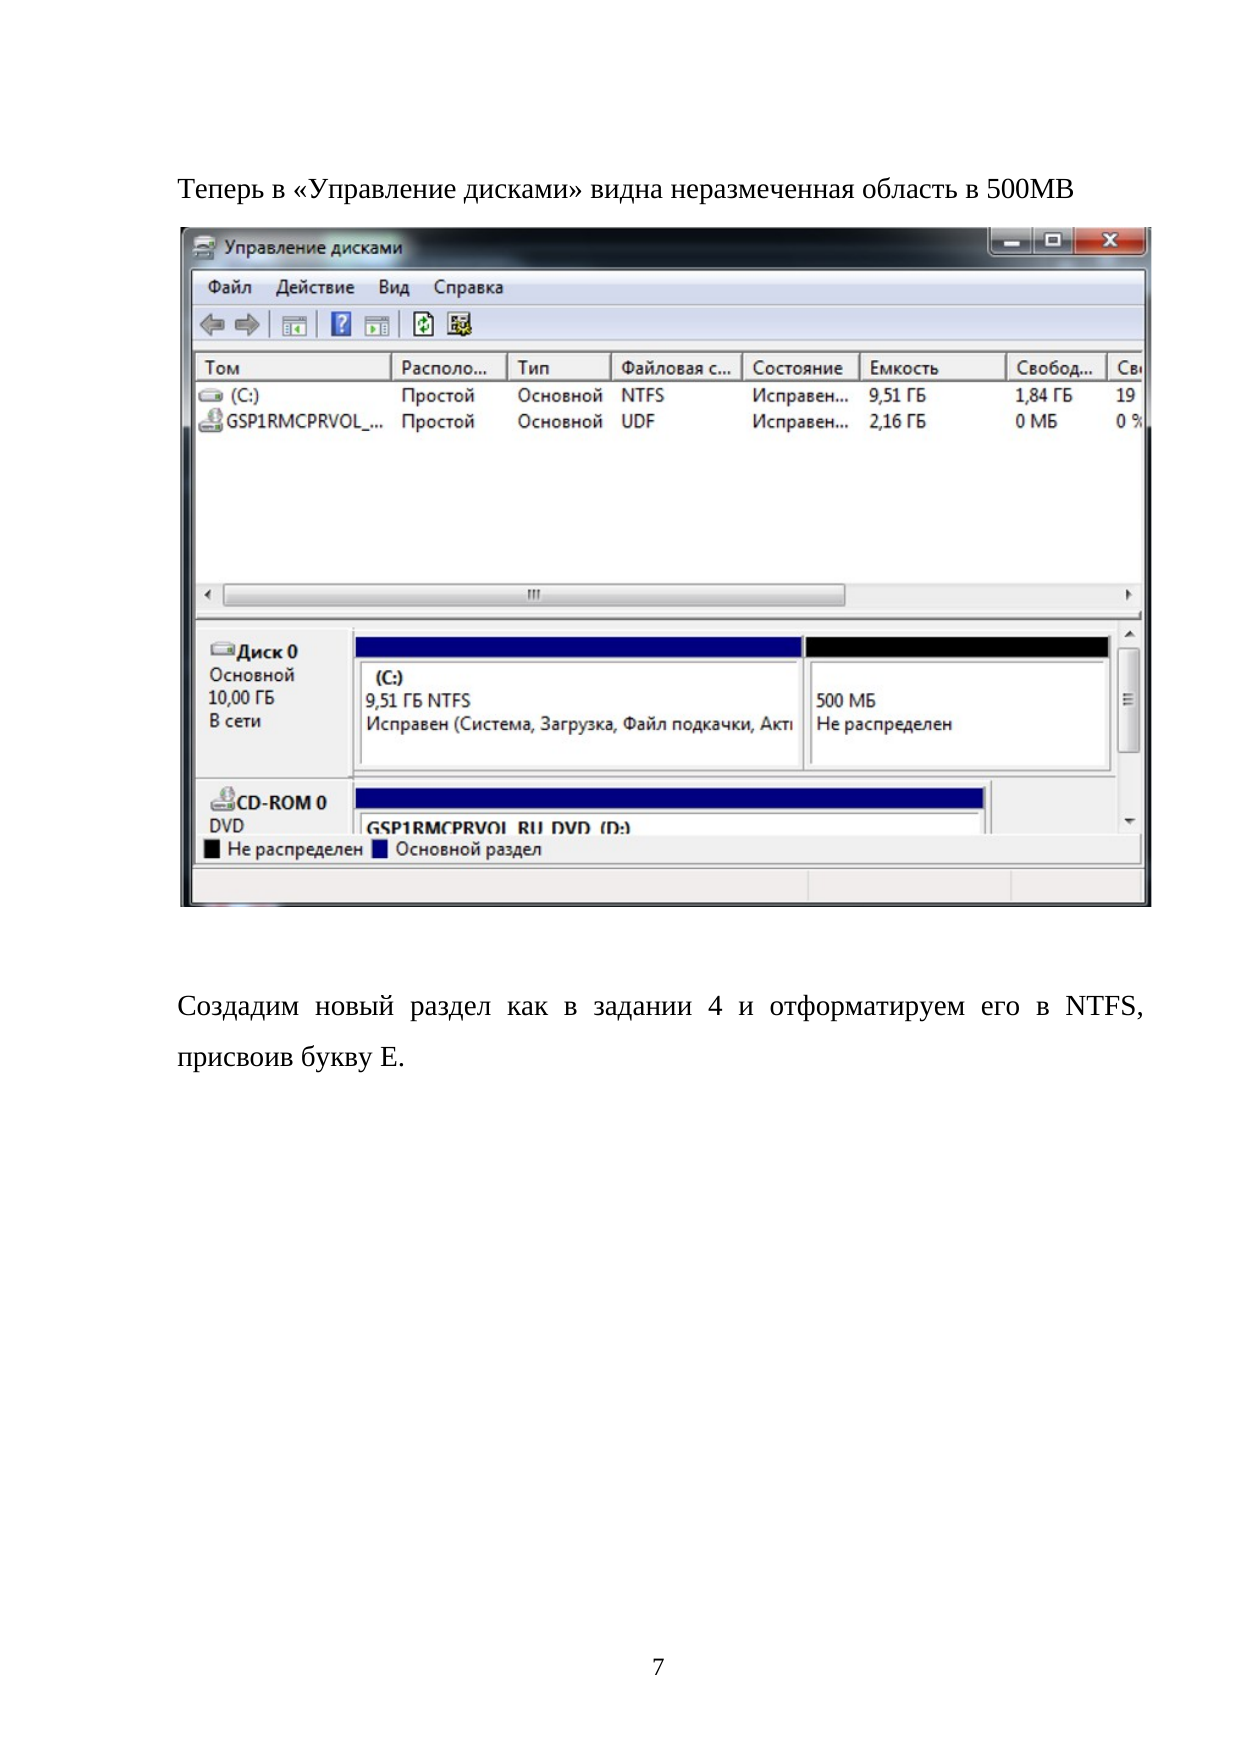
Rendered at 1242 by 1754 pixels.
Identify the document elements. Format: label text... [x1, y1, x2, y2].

text Создадим новый раздел как в задании 4 и отформатируем его в NTFS, присвоив букву Е. [177, 988, 1183, 1072]
text Теперь в «Управление дисками» видна неразмеченная область в 500MB [177, 171, 1183, 204]
picture [180, 227, 1152, 907]
